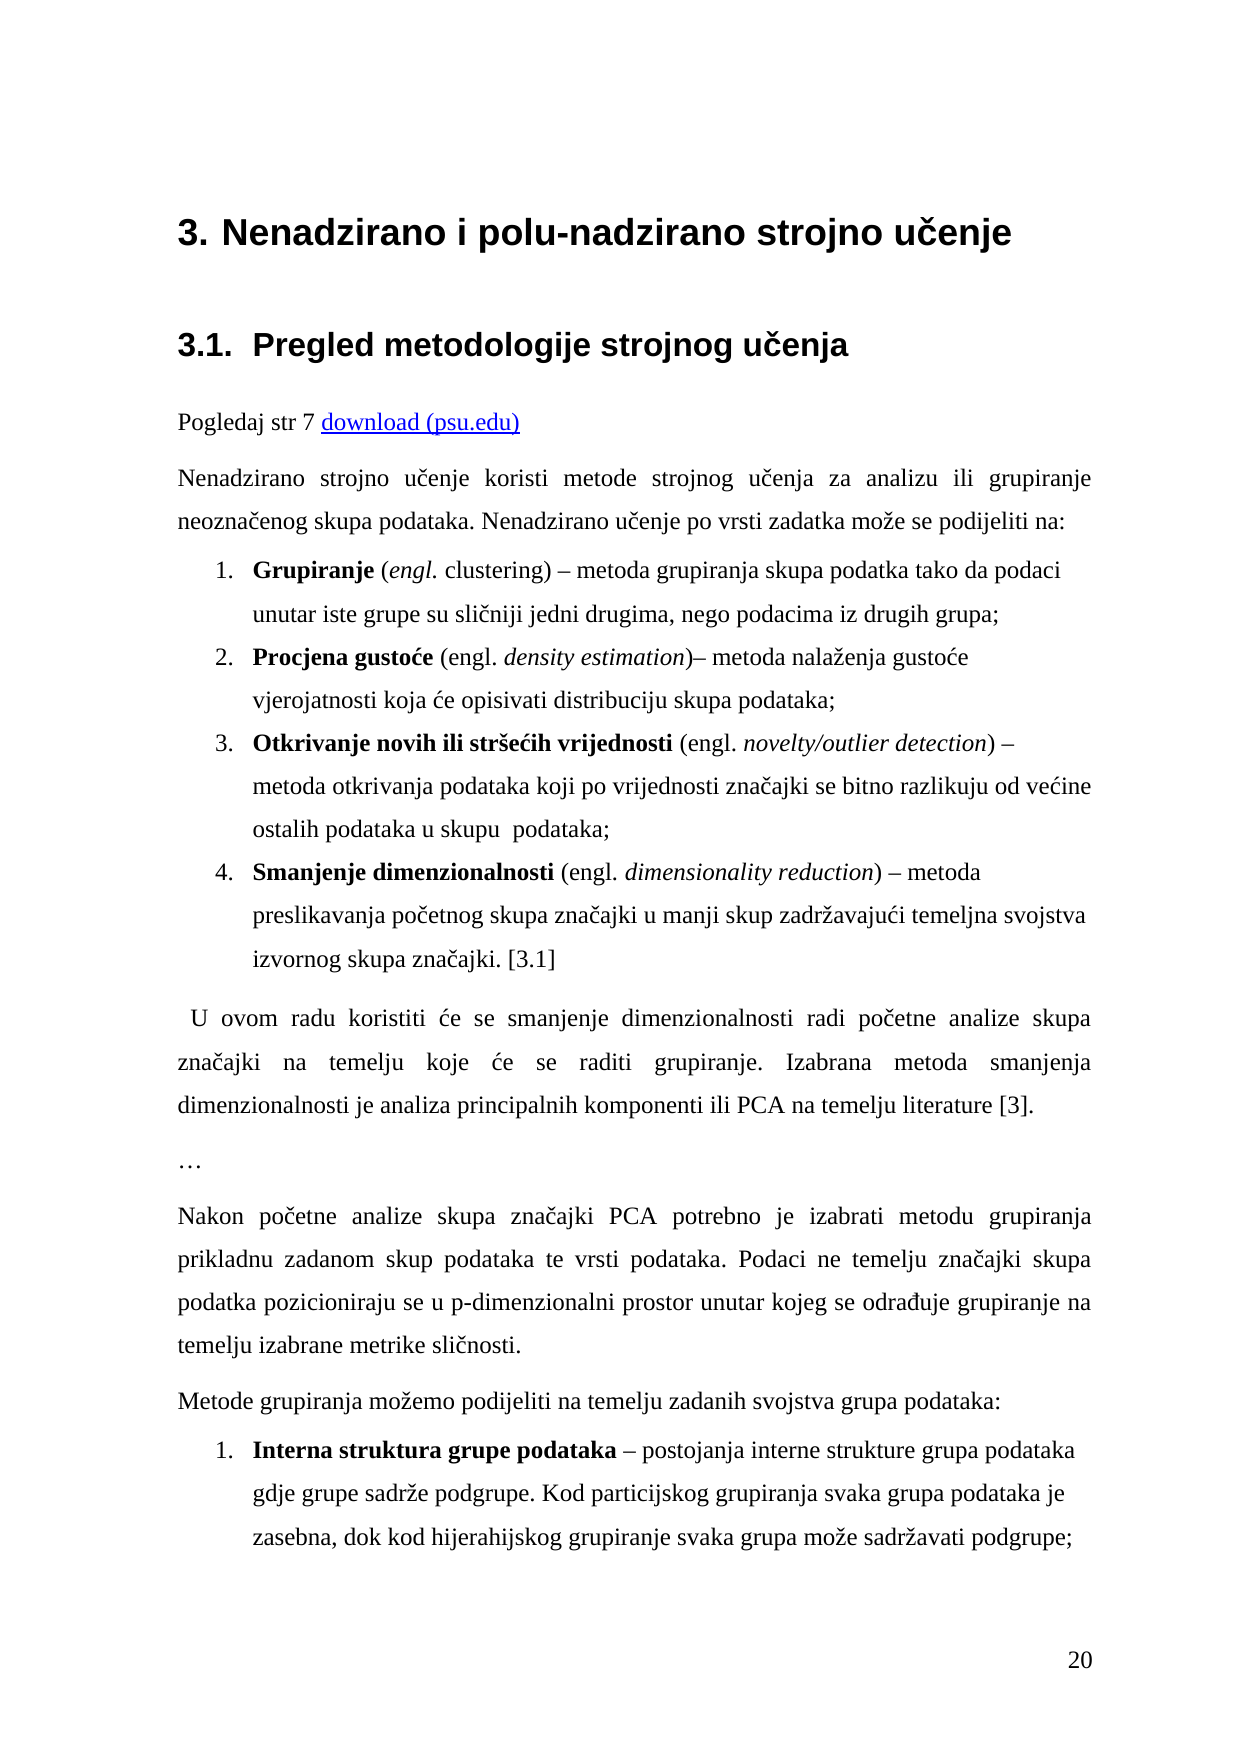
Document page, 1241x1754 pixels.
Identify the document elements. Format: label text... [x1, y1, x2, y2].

list Otkrivanje novih ili stršećih vrijednosti (engl. novelty/outlier detection) – metoda otkrivanja podataka koji po vrijednosti značajki se bitno razlikuju od većine ostalih podataka u skupu podataka; [215, 728, 1092, 843]
subtitle Pregled metodologije strojnog učenja [177, 325, 1092, 363]
list Smanjenje dimenzionalnosti (engl. dimensionality reduction) – metoda preslikavanja početnog skupa značajki u manji skup zadržavajući temeljna svojstva izvornog skupa značajki. [3.1] [215, 857, 1092, 972]
subtitle Nenadzirano i polu-nadzirano strojno učenje [177, 210, 1092, 253]
list Grupiranje (engl. clustering) – metoda grupiranja skupa podatka tako da podaci unutar iste grupe su sličniji jedni drugima, nego podacima iz drugih grupa; [215, 556, 1092, 627]
text Nakon početne analize skupa značajki PCA potrebno je izabrati metodu grupiranja prikladnu zadanom skup podataka te vrsti podataka. Podaci ne temelju značajki skupa podatka pozicioniraju se u p-dimenzionalni prostor unutar kojeg se odrađuje grupiranje na temelju izabrane metrike sličnosti. [177, 1201, 1092, 1359]
text Pogledaj str 7 download (psu.edu) [177, 407, 1092, 436]
text Metode grupiranja možemo podijeliti na temelju zadanih svojstva grupa podataka: [177, 1386, 1092, 1415]
list Procjena gustoće (engl. density estimation)– metoda nalaženja gustoće vjerojatnosti koja će opisivati distribuciju skupa podataka; [215, 642, 1092, 714]
text U ovom radu koristiti će se smanjenje dimenzionalnosti radi početne analize skupa značajki na temelju koje će se raditi grupiranje. Izabrana metoda smanjenja dimenzionalnosti je analiza principalnih komponenti ili PCA na temelju literature [3]. [177, 1003, 1092, 1118]
list Interna struktura grupe podataka – postojanja interne strukture grupa podataka gdje grupe sadrže podgrupe. Kod particijskog grupiranja svaka grupa podataka je zasebna, dok kod hijerahijskog grupiranje svaka grupa može sadržavati podgrupe; [215, 1435, 1092, 1550]
text … [177, 1145, 1092, 1174]
text Nenadzirano strojno učenje koristi metode strojnog učenja za analizu ili grupiranje neoznačenog skupa podataka. Nenadzirano učenje po vrsti zadatka može se podijeliti na: [177, 463, 1092, 535]
